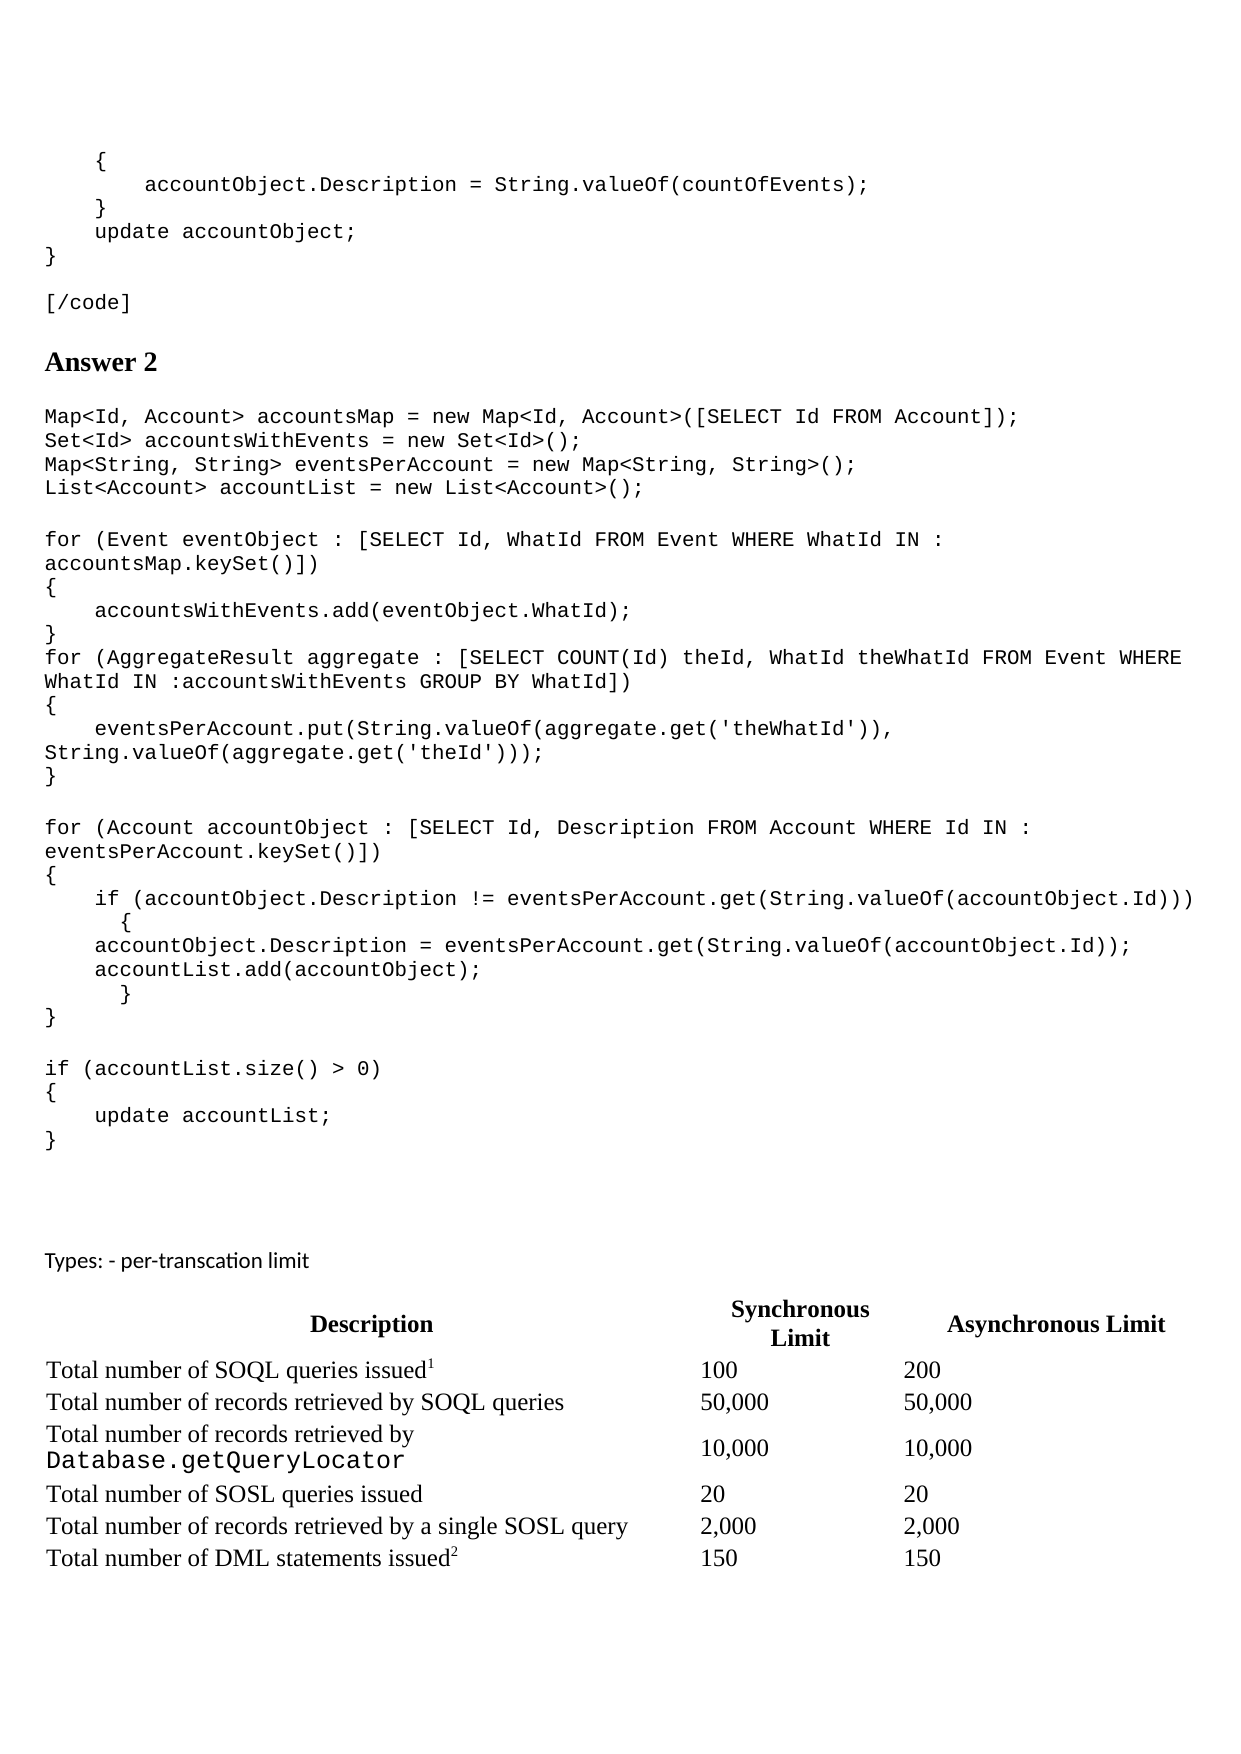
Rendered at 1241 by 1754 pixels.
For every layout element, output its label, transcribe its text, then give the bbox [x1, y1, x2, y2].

table_cell Total number of records retrieved by SOQL queries [44, 1386, 699, 1417]
text { [44, 912, 1211, 935]
text Answer 2 [44, 345, 1211, 377]
table_header Asynchronous Limit [902, 1293, 1211, 1354]
text Types: - per-transcation limit [44, 1246, 1211, 1274]
table_cell 200 [902, 1354, 1211, 1386]
table_cell 10,000 [902, 1418, 1211, 1478]
text for (AggregateResult aggregate : [SELECT COUNT(Id) theId, WhatId theWhatId FROM Event WHERE WhatId IN :accountsWithEvents GROUP BY WhatId]) [44, 647, 1211, 694]
text List<Account> accountList = new List<Account>(); [44, 477, 1211, 501]
text { [44, 864, 1211, 888]
text update accountObject; [44, 221, 1211, 244]
text Set<Id> accountsWithEvents = new Set<Id>(); [44, 430, 1211, 453]
text } [44, 623, 1211, 647]
table_cell Total number of SOSL queries issued [44, 1478, 699, 1509]
text } [44, 765, 1211, 789]
text accountObject.Description = eventsPerAccount.get(String.valueOf(accountObject.Id)); [44, 935, 1211, 959]
table_cell Total number of records retrieved by a single SOSL query [44, 1510, 699, 1541]
table_cell Total number of records retrieved by Database.getQueryLocator [44, 1418, 699, 1478]
text } [44, 982, 1211, 1006]
text } [44, 244, 1211, 268]
text accountList.add(accountObject); [44, 959, 1211, 982]
text { [44, 576, 1211, 600]
text { [44, 1081, 1211, 1105]
text if (accountList.size() > 0) [44, 1058, 1211, 1081]
text } [44, 1006, 1211, 1030]
text [/code] [44, 292, 1211, 316]
table_header Description [44, 1293, 699, 1354]
table_cell Total number of DML statements issued2 [44, 1541, 699, 1573]
table_cell Total number of SOQL queries issued1 [44, 1354, 699, 1386]
text { [44, 150, 1211, 174]
table_header Synchronous Limit [699, 1293, 902, 1354]
text if (accountObject.Description != eventsPerAccount.get(String.valueOf(accountObject.Id))) [44, 888, 1211, 912]
text } [44, 197, 1211, 221]
text accountsWithEvents.add(eventObject.WhatId); [44, 600, 1211, 623]
text Map<Id, Account> accountsMap = new Map<Id, Account>([SELECT Id FROM Account]); [44, 406, 1211, 430]
text Map<String, String> eventsPerAccount = new Map<String, String>(); [44, 453, 1211, 477]
table_cell 20 [699, 1478, 902, 1509]
text for (Account accountObject : [SELECT Id, Description FROM Account WHERE Id IN : eventsPerAccount.keySet()]) [44, 817, 1211, 864]
table_cell 50,000 [902, 1386, 1211, 1417]
text { [44, 694, 1211, 718]
table_cell 20 [902, 1478, 1211, 1509]
table_cell 10,000 [699, 1418, 902, 1478]
table_cell 150 [699, 1541, 902, 1573]
text update accountList; [44, 1105, 1211, 1129]
text for (Event eventObject : [SELECT Id, WhatId FROM Event WHERE WhatId IN : accountsMap.keySet()]) [44, 529, 1211, 576]
table_cell 2,000 [699, 1510, 902, 1541]
text accountObject.Description = String.valueOf(countOfEvents); [44, 174, 1211, 197]
text eventsPerAccount.put(String.valueOf(aggregate.get('theWhatId')), String.valueOf(aggregate.get('theId'))); [44, 718, 1211, 765]
table_cell 150 [902, 1541, 1211, 1573]
table_cell 2,000 [902, 1510, 1211, 1541]
table_cell 50,000 [699, 1386, 902, 1417]
text } [44, 1129, 1211, 1152]
table_cell 100 [699, 1354, 902, 1386]
